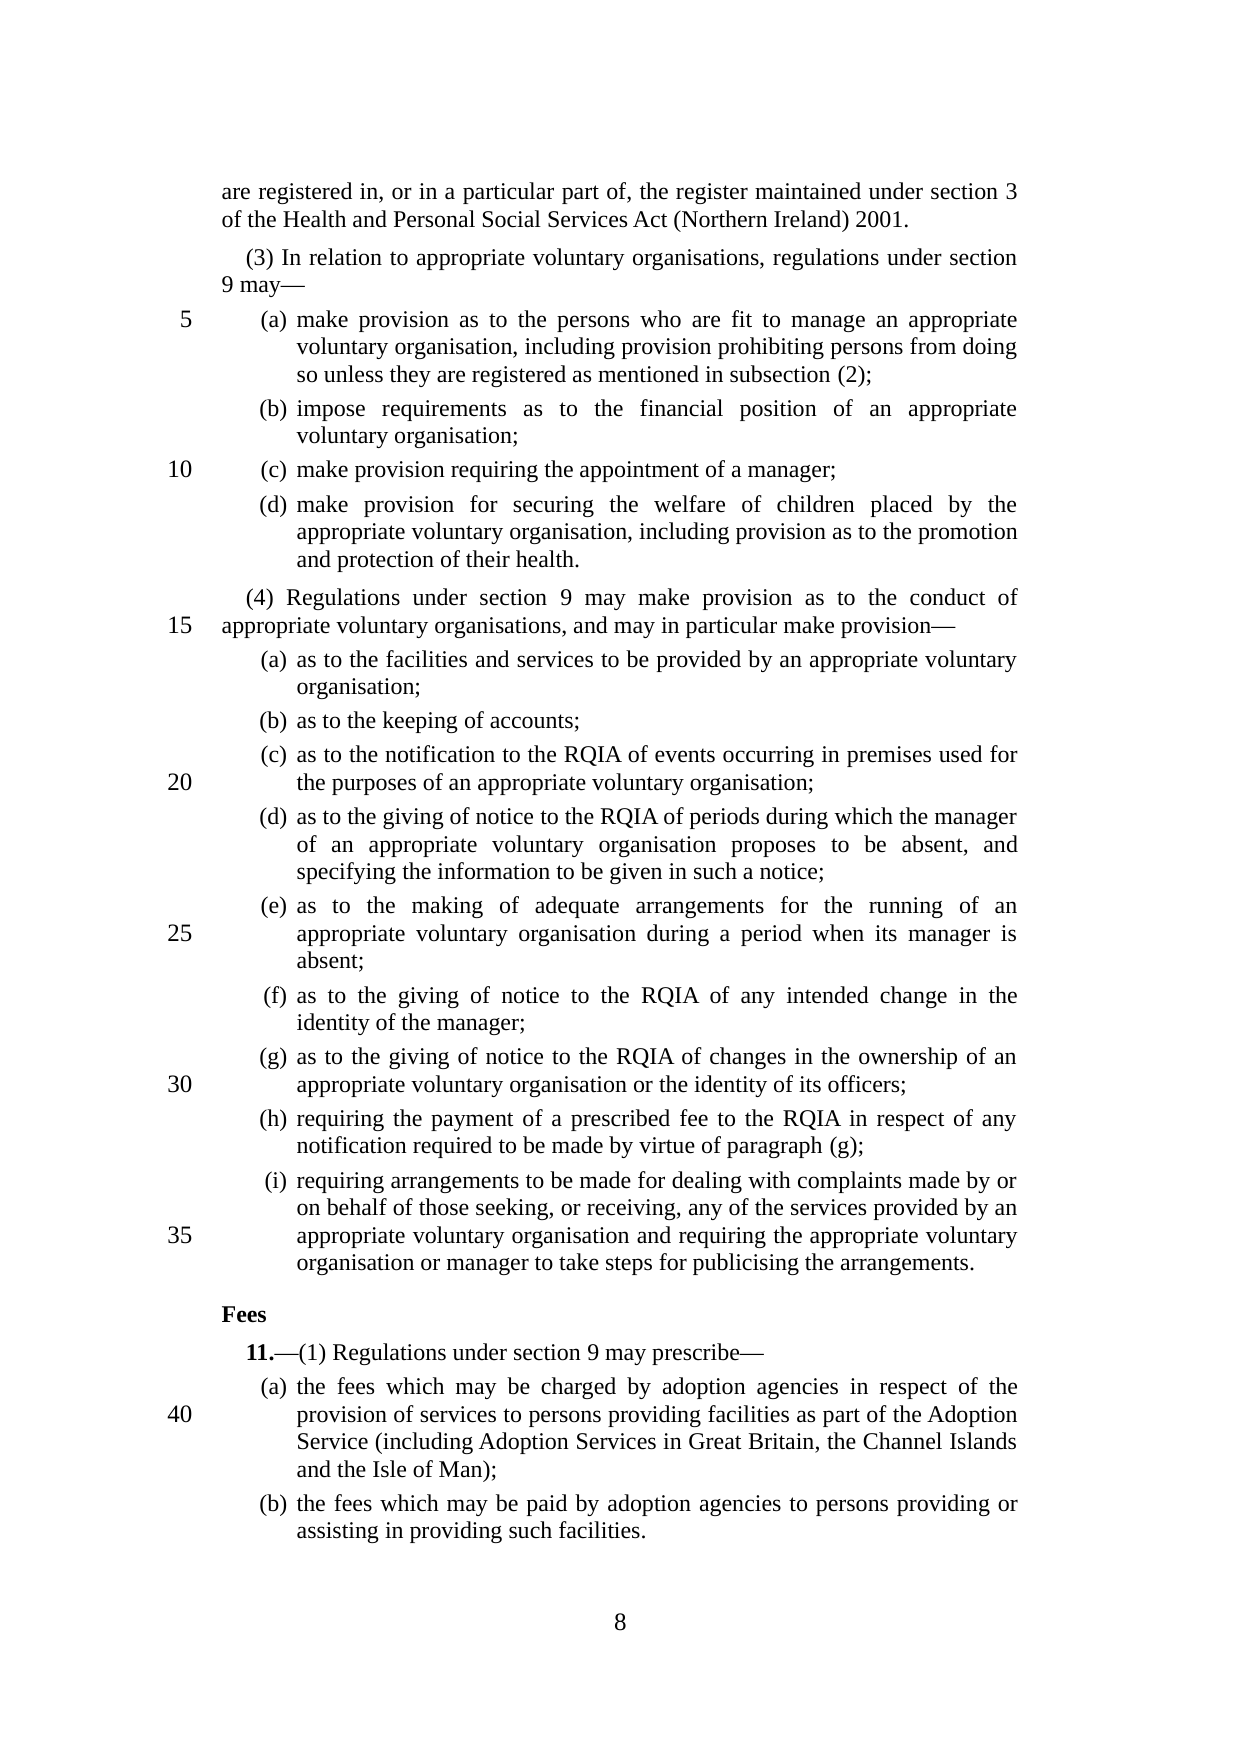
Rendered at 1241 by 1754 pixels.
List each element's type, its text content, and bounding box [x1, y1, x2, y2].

title Fees [221, 1300, 1019, 1327]
text (c) as to the notification to the RQIA of events occurring in premises used for the purposes of an appropriate voluntary organisation; [221, 740, 1019, 796]
text (c) make provision requiring the appointment of a manager; [221, 456, 1019, 483]
text (d) as to the giving of notice to the RQIA of periods during which the manager of an appropriate voluntary organisation proposes to be absent, and specifying the information to be given in such a notice; [221, 802, 1019, 885]
text (i) requiring arrangements to be made for dealing with complaints made by or on behalf of those seeking, or receiving, any of the services provided by an appropriate voluntary organisation and requiring the appropriate voluntary organisation or manager to take steps for publicising the arrangements. [221, 1166, 1019, 1276]
text (3) In relation to appropriate voluntary organisations, regulations under section 9 may— [221, 243, 1019, 298]
text (e) as to the making of adequate arrangements for the running of an appropriate voluntary organisation during a period when its manager is absent; [221, 891, 1019, 974]
text (b) the fees which may be paid by adoption agencies to persons providing or assisting in providing such facilities. [221, 1489, 1019, 1544]
text (f) as to the giving of notice to the RQIA of any intended change in the identity of the manager; [221, 981, 1019, 1036]
text (4) Regulations under section 9 may make provision as to the conduct of appropriate voluntary organisations, and may in particular make provision— [221, 583, 1019, 638]
text (g) as to the giving of notice to the RQIA of changes in the ownership of an appropriate voluntary organisation or the identity of its officers; [221, 1042, 1019, 1097]
text (h) requiring the payment of a prescribed fee to the RQIA in respect of any notification required to be made by virtue of paragraph (g); [221, 1104, 1019, 1159]
text (b) as to the keeping of accounts; [221, 706, 1019, 734]
text (a) as to the facilities and services to be provided by an appropriate voluntary organisation; [221, 645, 1019, 700]
text (d) make provision for securing the welfare of children placed by the appropriate voluntary organisation, including provision as to the promotion and protection of their health. [221, 489, 1019, 572]
text (a) make provision as to the persons who are fit to manage an appropriate voluntary organisation, including provision prohibiting persons from doing so unless they are registered as mentioned in subsection (2); [221, 304, 1019, 387]
text (b) impose requirements as to the financial position of an appropriate voluntary organisation; [221, 394, 1019, 449]
text 11.—(1) Regulations under section 9 may prescribe— [221, 1338, 1019, 1366]
text (a) the fees which may be charged by adoption agencies in respect of the provision of services to persons providing facilities as part of the Adoption Service (including Adoption Services in Great Britain, the Channel Islands and the Isle of Man); [221, 1372, 1019, 1482]
